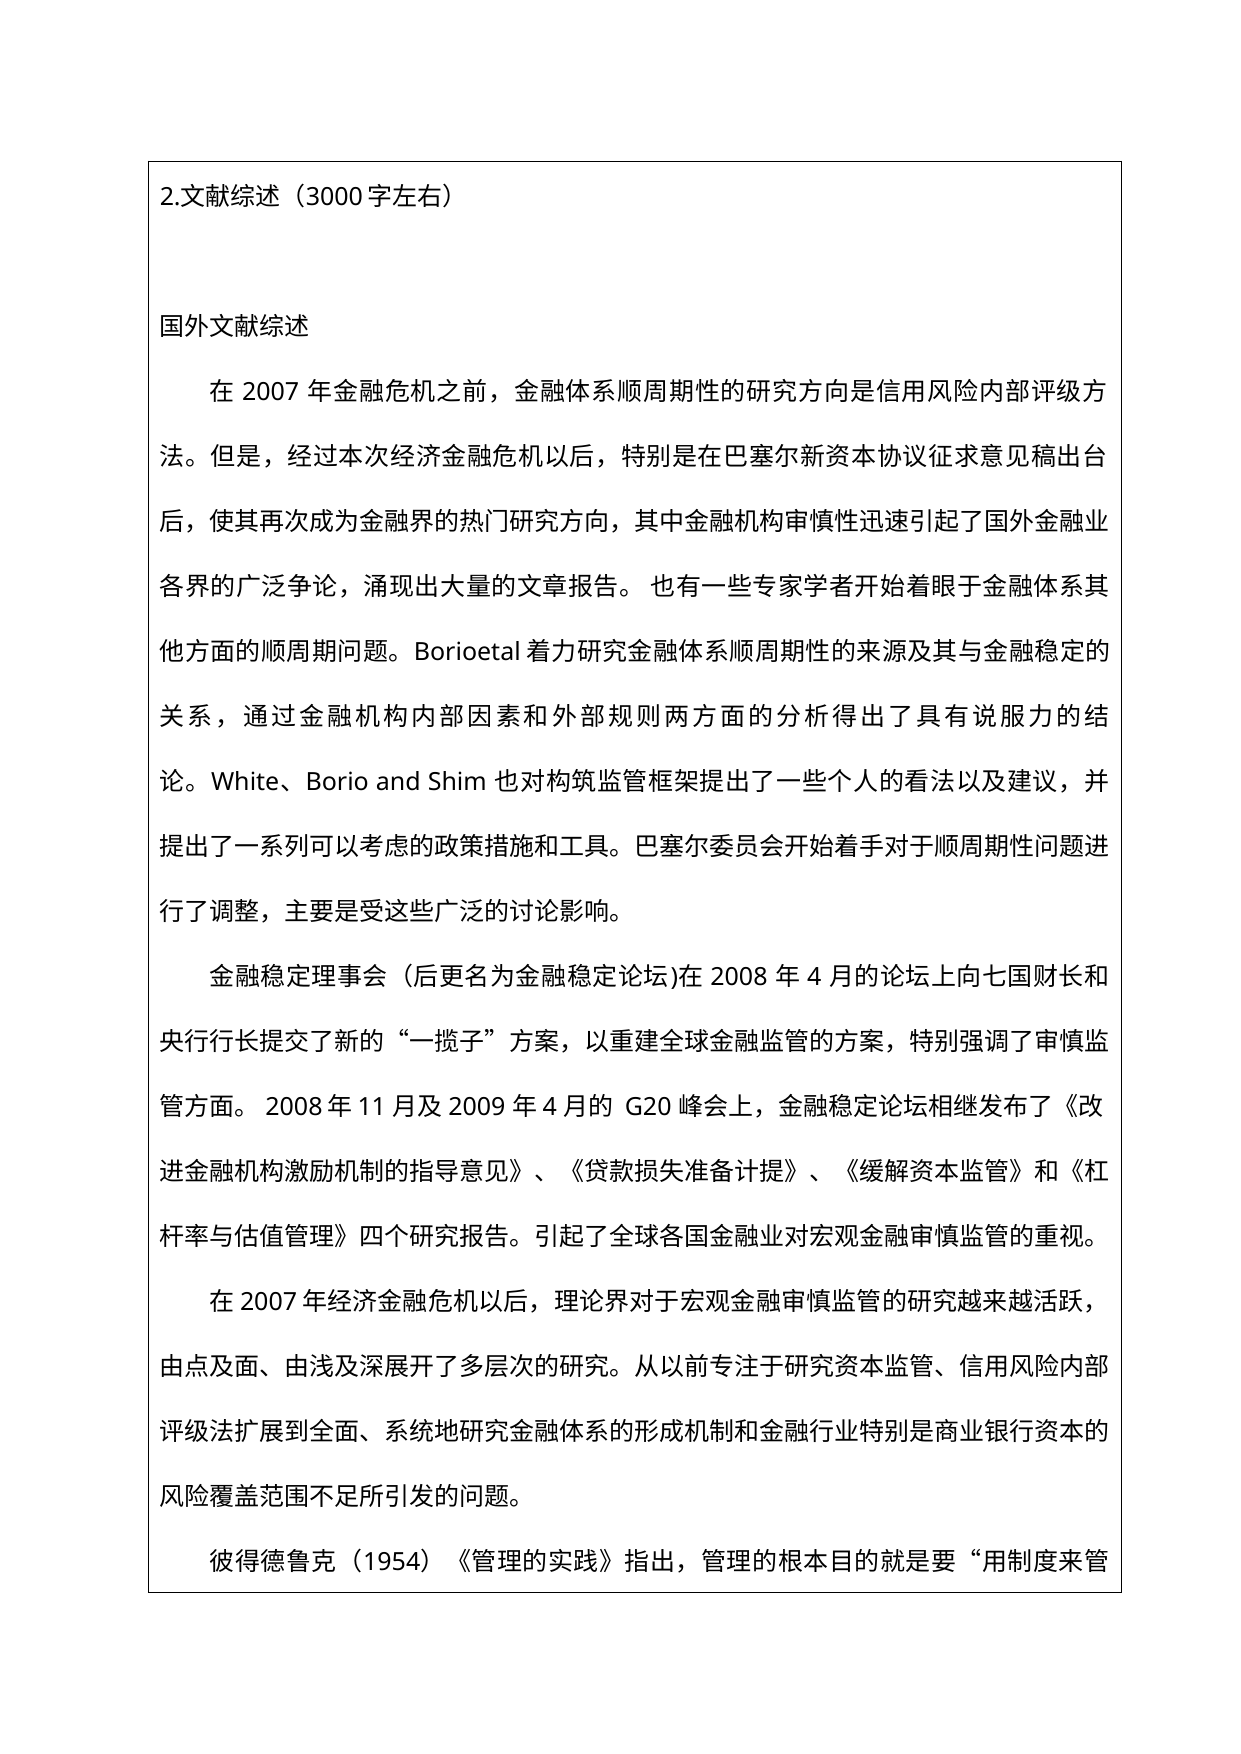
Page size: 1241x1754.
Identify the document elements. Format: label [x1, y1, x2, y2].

table_header [149, 162, 1121, 1592]
